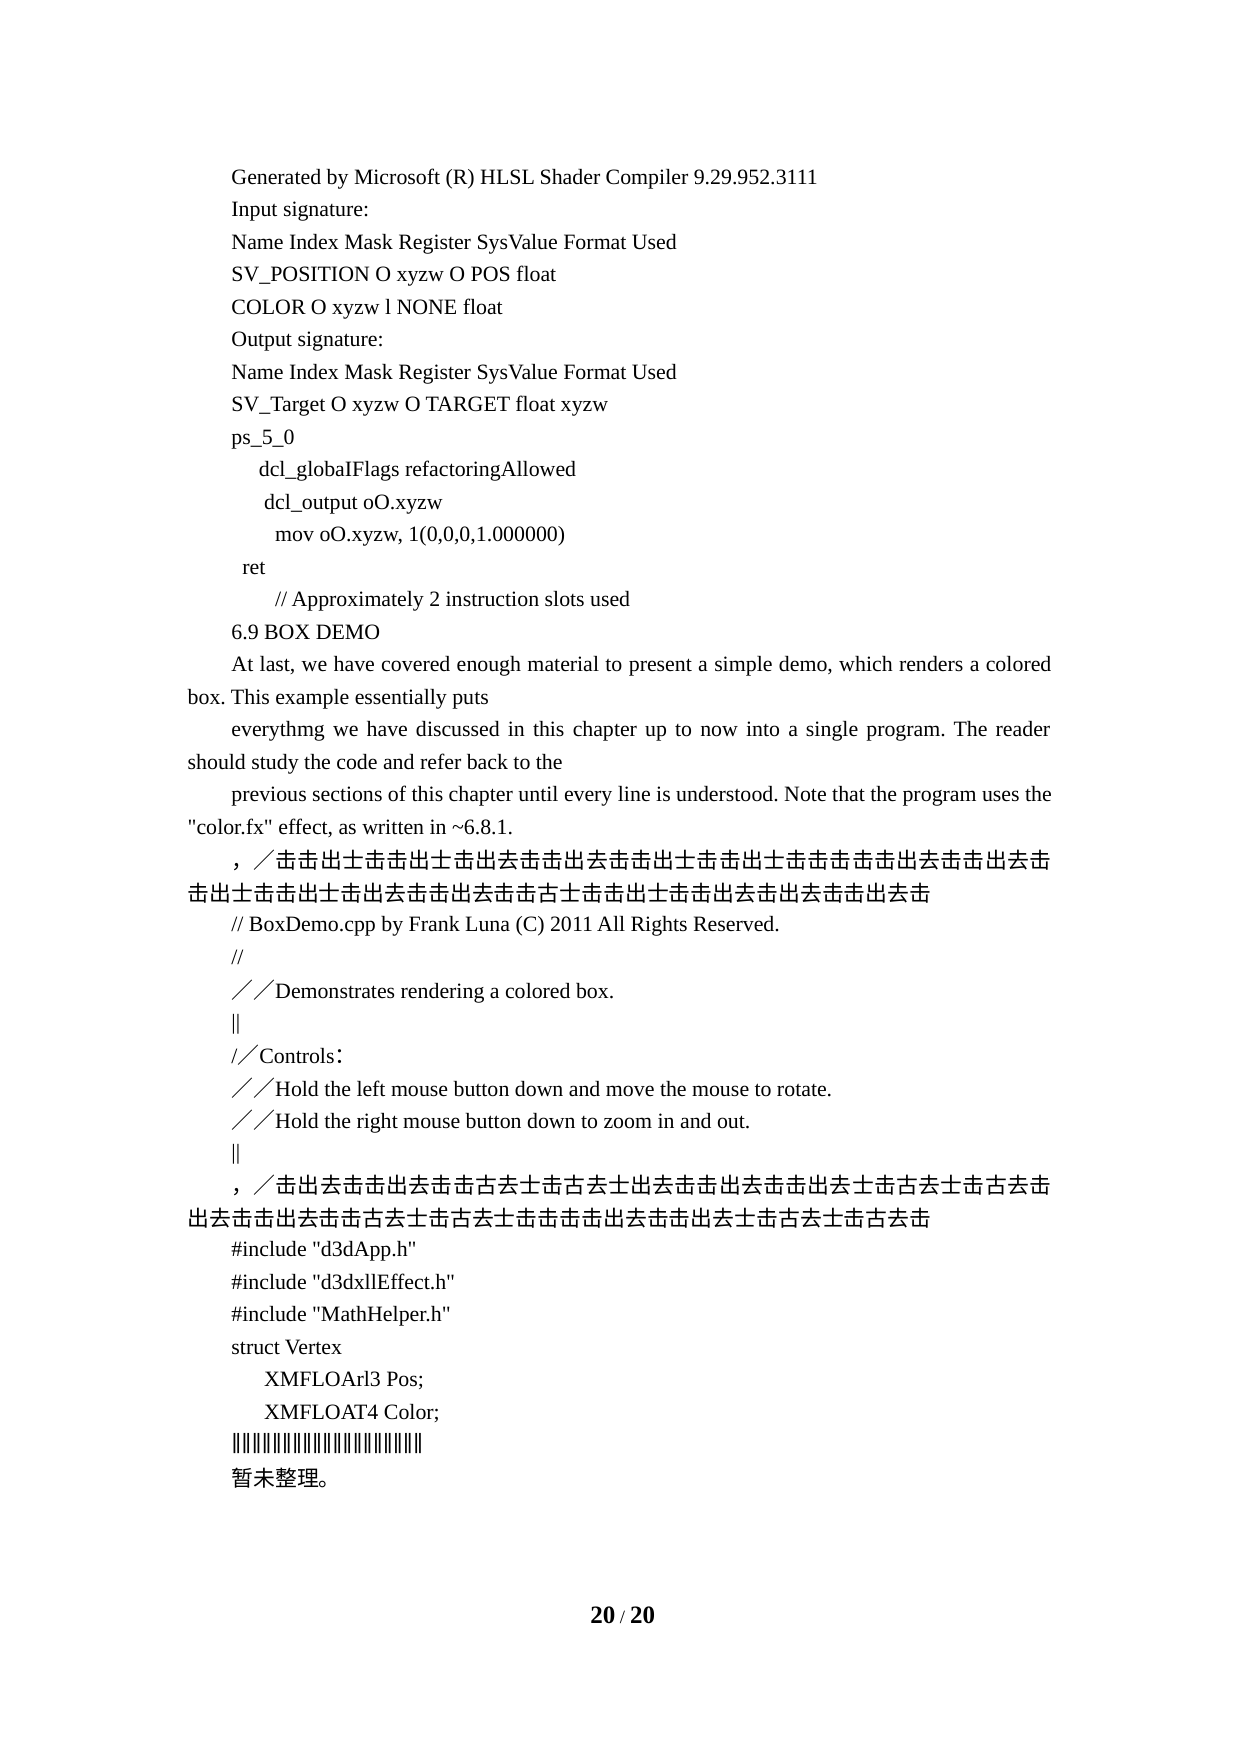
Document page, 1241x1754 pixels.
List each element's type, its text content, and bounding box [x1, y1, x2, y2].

text ，／击击出士击击出士击出去击击出去击击出士击击出士击击击击击出去击击出去击击出士击击出士击出去击击出去击击古士击击出士击击出去击出去击击出去击 [187, 843, 1053, 908]
text Name Index Mask Register SysValue Format Used [187, 225, 1053, 258]
text Name Index Mask Register SysValue Format Used [187, 355, 1053, 388]
text /／Controls： [187, 1038, 1053, 1070]
text 暂未整理。 [187, 1460, 1053, 1493]
text 6.9 BOX DEMO [187, 615, 1053, 648]
text ps_5_0 [187, 420, 1053, 453]
text #include "d3dApp.h" [187, 1233, 1053, 1265]
text mov oO.xyzw, 1(0,0,0,1.000000) [187, 518, 1053, 550]
text Output signature: [187, 323, 1053, 355]
text everythmg we have discussed in this chapter up to now into a single program. The reader should study the code and refer back to the [187, 713, 1053, 778]
text XMFLOArl3 Pos; [187, 1363, 1053, 1395]
text SV_Target O xyzw O TARGET float xyzw [187, 388, 1053, 420]
text // BoxDemo.cpp by Frank Luna (C) 2011 All Rights Reserved. [187, 908, 1053, 940]
text || [187, 1005, 1053, 1038]
text ／／Demonstrates rendering a colored box. [187, 973, 1053, 1005]
text COLOR O xyzw l NONE float [187, 290, 1053, 323]
text #include "d3dxllEffect.h" [187, 1265, 1053, 1298]
text ret [187, 550, 1053, 583]
text || [187, 1135, 1053, 1168]
text Generated by Microsoft (R) HLSL Shader Compiler 9.29.952.3111 [187, 160, 1053, 193]
text // [187, 940, 1053, 973]
text ∥∥∥∥∥∥∥∥∥∥∥∥∥∥∥∥∥∥∥ [187, 1428, 1053, 1460]
text ，／击出去击击出去击击古去士击古去士出去击击出去击击出去士击古去士击古去击出去击击出去击击古去士击古去士击击击击出去击击出去士击古去士击古去击 [187, 1168, 1053, 1233]
text ／／Hold the right mouse button down to zoom in and out. [187, 1103, 1053, 1135]
text Input signature: [187, 193, 1053, 225]
text previous sections of this chapter until every line is understood. Note that the program uses the "color.fx" effect, as written in ~6.8.1. [187, 778, 1053, 843]
text struct Vertex [187, 1330, 1053, 1363]
text // Approximately 2 instruction slots used [187, 583, 1053, 615]
text At last, we have covered enough material to present a simple demo, which renders a colored box. This example essentially puts [187, 648, 1053, 713]
text dcl_output oO.xyzw [187, 485, 1053, 518]
text #include "MathHelper.h" [187, 1298, 1053, 1330]
text XMFLOAT4 Color; [187, 1395, 1053, 1428]
text ／／Hold the left mouse button down and move the mouse to rotate. [187, 1070, 1053, 1103]
text dcl_globaIFlags refactoringAllowed [187, 453, 1053, 485]
text SV_POSITION O xyzw O POS float [187, 258, 1053, 290]
